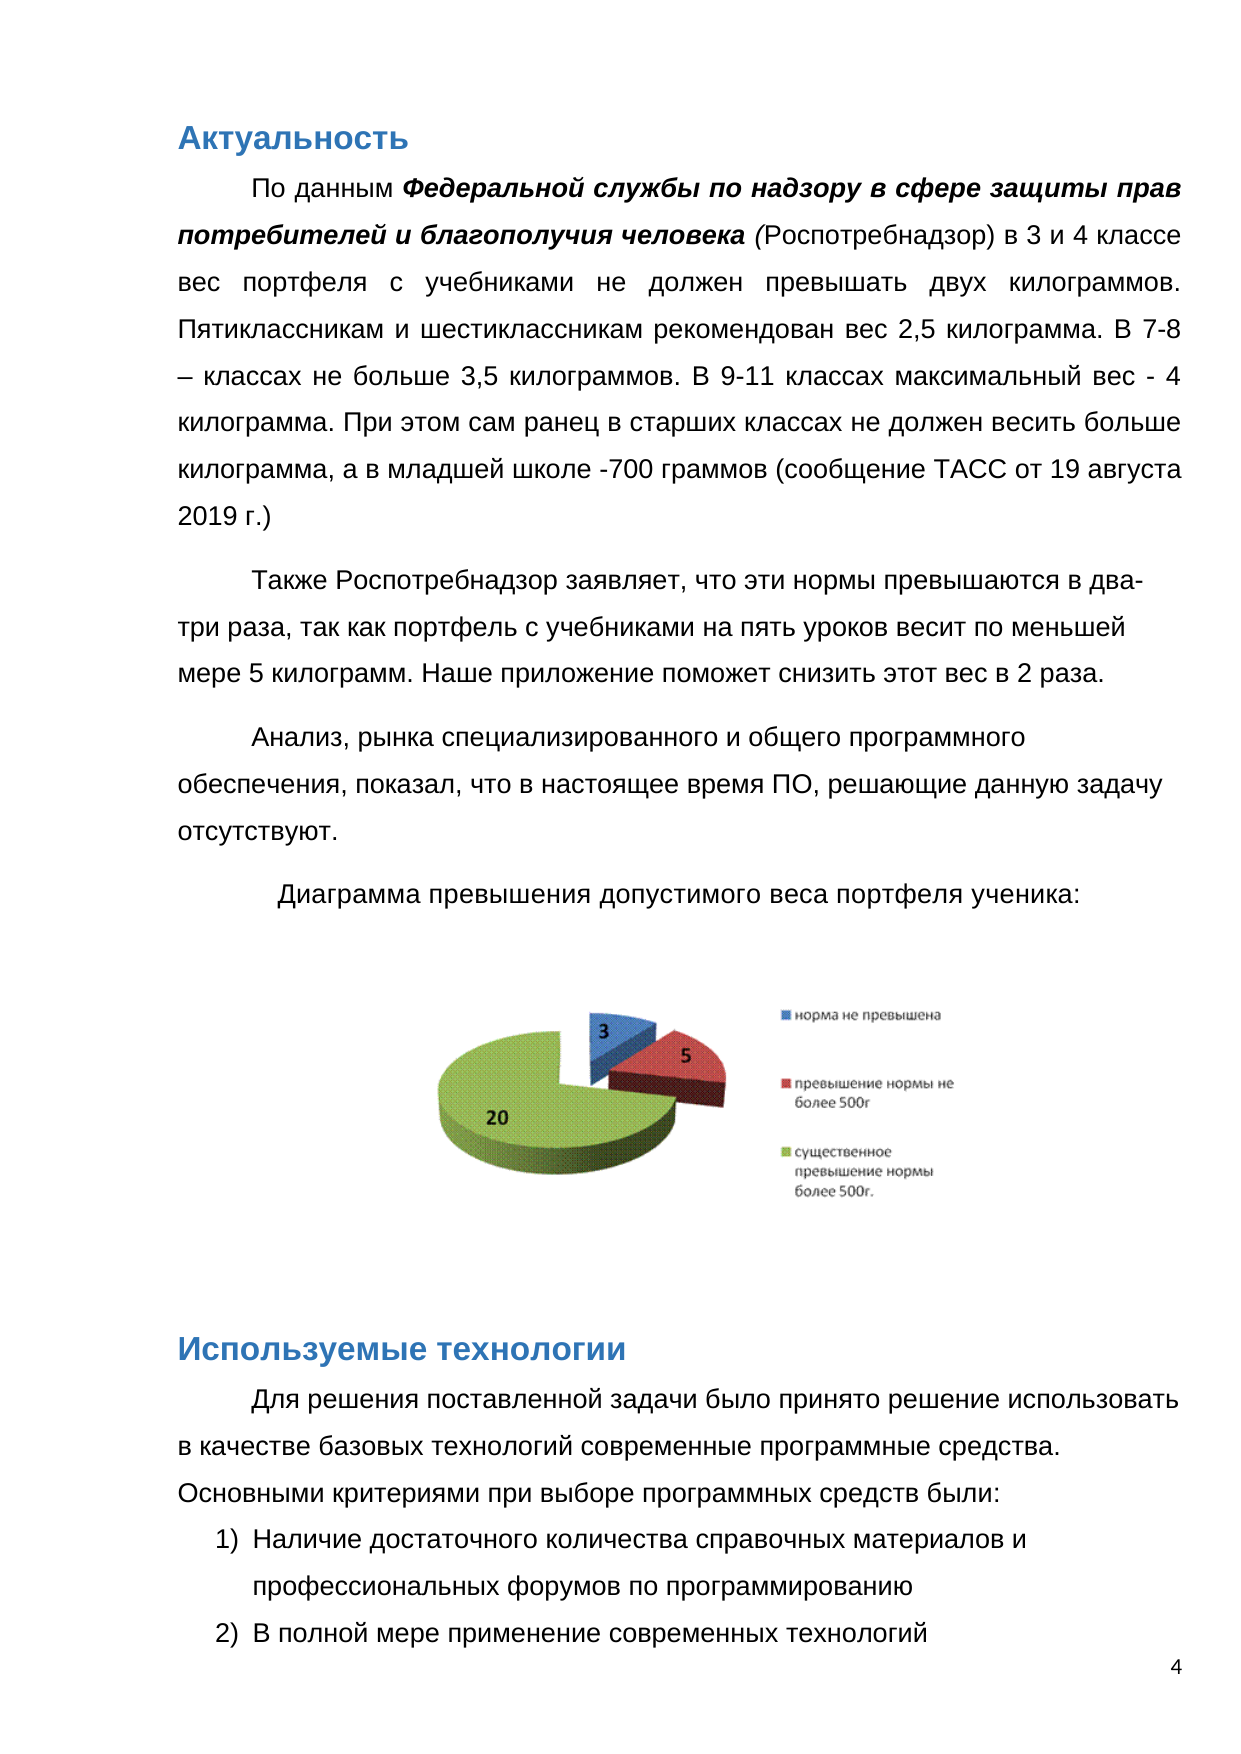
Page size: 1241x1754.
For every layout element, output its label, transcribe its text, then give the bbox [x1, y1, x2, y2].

text Для решения поставленной задачи было принято решение использовать в качестве базовых технологий современные программные средства. Основными критериями при выборе программных средств были: [177, 1383, 1182, 1508]
picture [388, 928, 971, 1278]
subtitle Актуальность [177, 118, 1182, 157]
subtitle Используемые технологии [177, 1329, 1182, 1367]
text Также Роспотребнадзор заявляет, что эти нормы превышаются в два-три раза, так как портфель с учебниками на пять уроков весит по меньшей мере 5 килограмм. Наше приложение поможет снизить этот вес в 2 раза. [177, 564, 1182, 689]
text Анализ, рынка специализированного и общего программного обеспечения, показал, что в настоящее время ПО, решающие данную задачу отсутствуют. [177, 721, 1182, 846]
text По данным Федеральной службы по надзору в сфере защиты прав потребителей и благополучия человека (Роспотребнадзор) в 3 и 4 классе вес портфеля с учебниками не должен превышать двух килограммов. Пятиклассникам и шестиклассникам рекомендован вес 2,5 килограмма. В 7-8 – классах не больше 3,5 килограммов. В 9-11 классах максимальный вес - 4 килограмма. При этом сам ранец в старших классах не должен весить больше килограмма, а в младшей школе -700 граммов (сообщение ТАСС от 19 августа 2019 г.) [177, 172, 1182, 531]
list В полной мере применение современных технологий [215, 1617, 1182, 1648]
text Диаграмма превышения допустимого веса портфеля ученика: [177, 878, 1182, 909]
list Наличие достаточного количества справочных материалов и профессиональных форумов по программированию [215, 1523, 1182, 1602]
